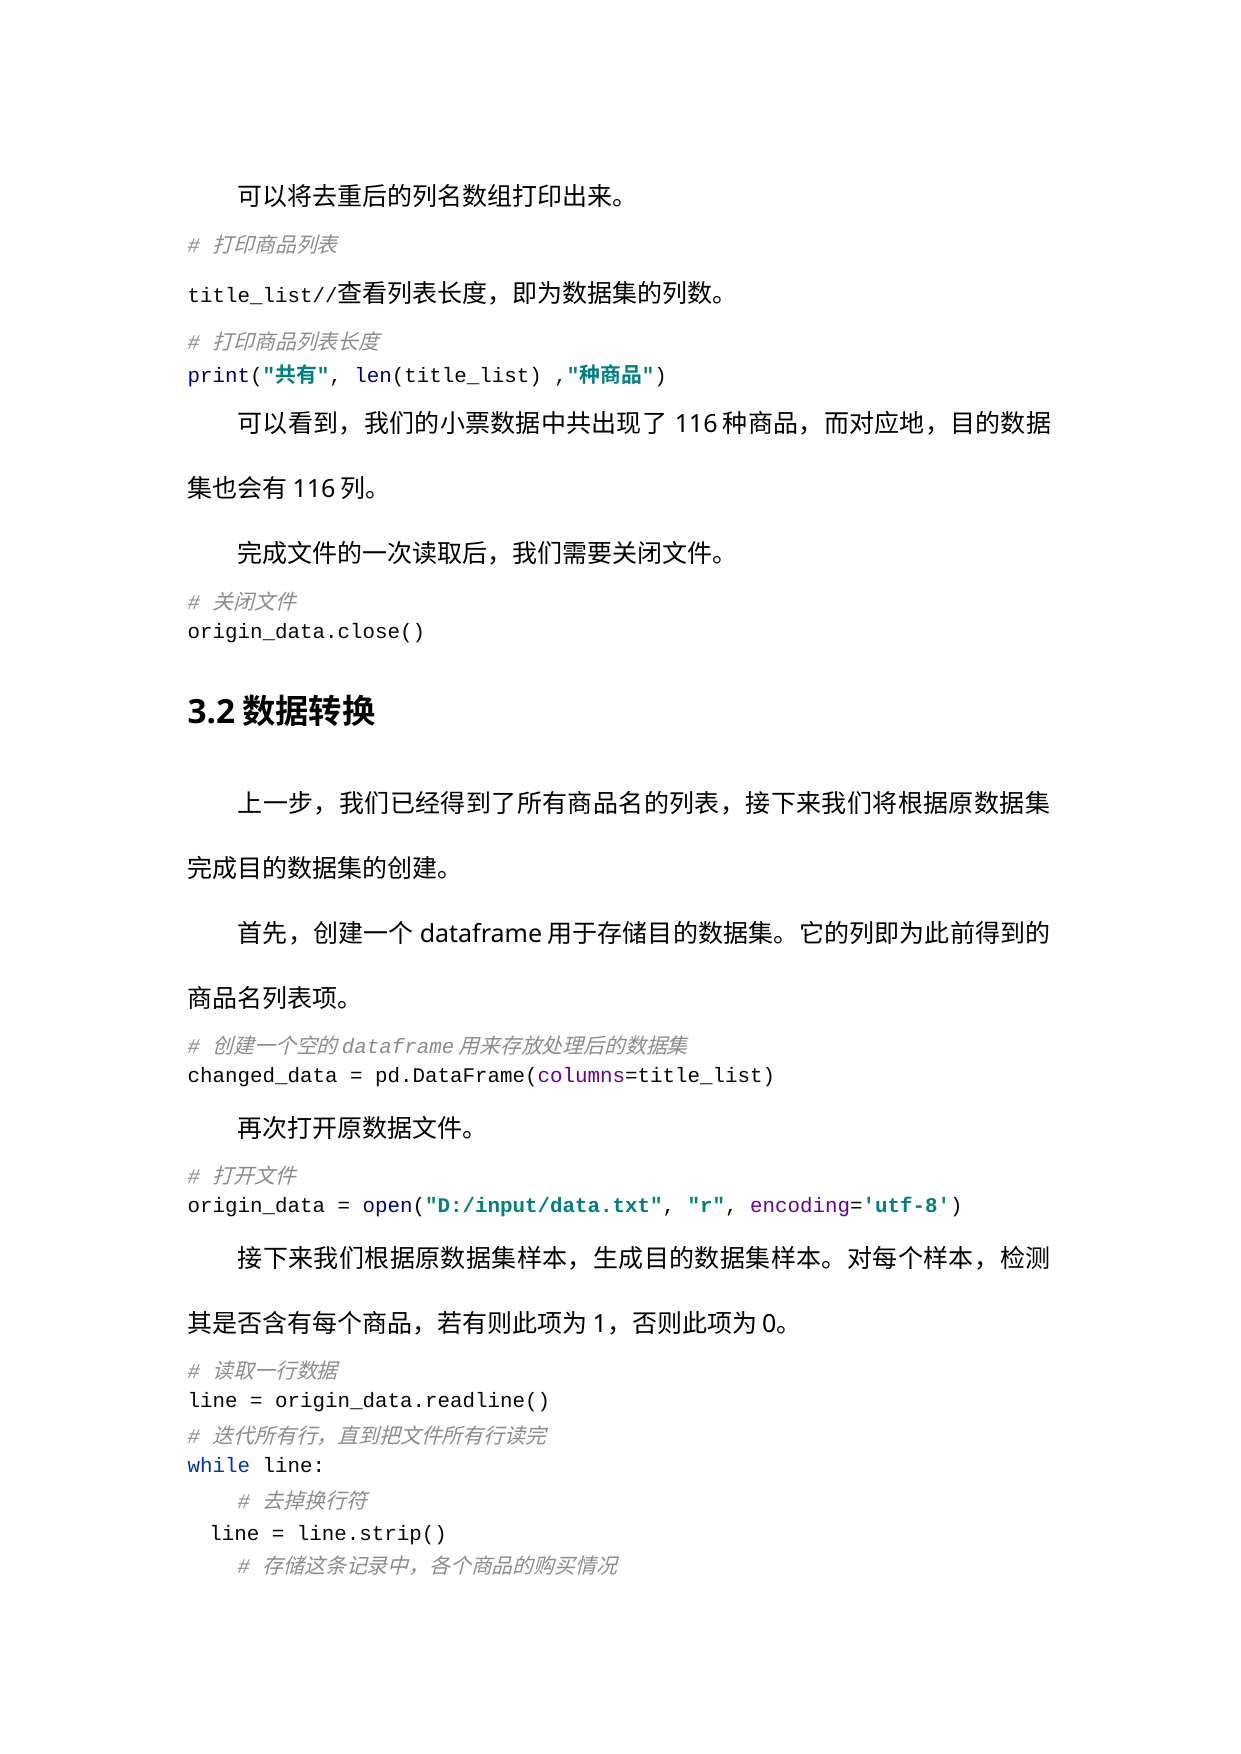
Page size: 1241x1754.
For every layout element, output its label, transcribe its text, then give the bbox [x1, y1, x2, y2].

text 接下来我们根据原数据集样本，生成目的数据集样本。对每个样本，检测其是否含有每个商品，若有则此项为1，否则此项为0。 [187, 1224, 1053, 1354]
text # 打印商品列表 title_list//查看列表长度，即为数据集的列数。 [187, 227, 1053, 324]
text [187, 1354, 1053, 1581]
text # 创建一个空的dataframe用来存放处理后的数据集 changed_data = pd.DataFrame(columns=title_list) [187, 1029, 1053, 1094]
text # 关闭文件 origin_data.close() [187, 584, 1053, 649]
subtitle 3.2数据转换 [187, 677, 1053, 742]
text 完成文件的一次读取后，我们需要关闭文件。 [187, 519, 1053, 584]
text 可以看到，我们的小票数据中共出现了116种商品，而对应地，目的数据集也会有116列。 [187, 389, 1053, 519]
text 首先，创建一个dataframe用于存储目的数据集。它的列即为此前得到的商品名列表项。 [187, 899, 1053, 1029]
text 上一步，我们已经得到了所有商品名的列表，接下来我们将根据原数据集完成目的数据集的创建。 [187, 769, 1053, 899]
text 再次打开原数据文件。 [187, 1094, 1053, 1159]
text 可以将去重后的列名数组打印出来。 [187, 162, 1053, 227]
text # 打开文件 origin_data = open("D:/input/data.txt", "r", encoding='utf-8') [187, 1159, 1053, 1224]
text # 打印商品列表长度 print("共有", len(title_list) ,"种商品") [187, 324, 1053, 389]
